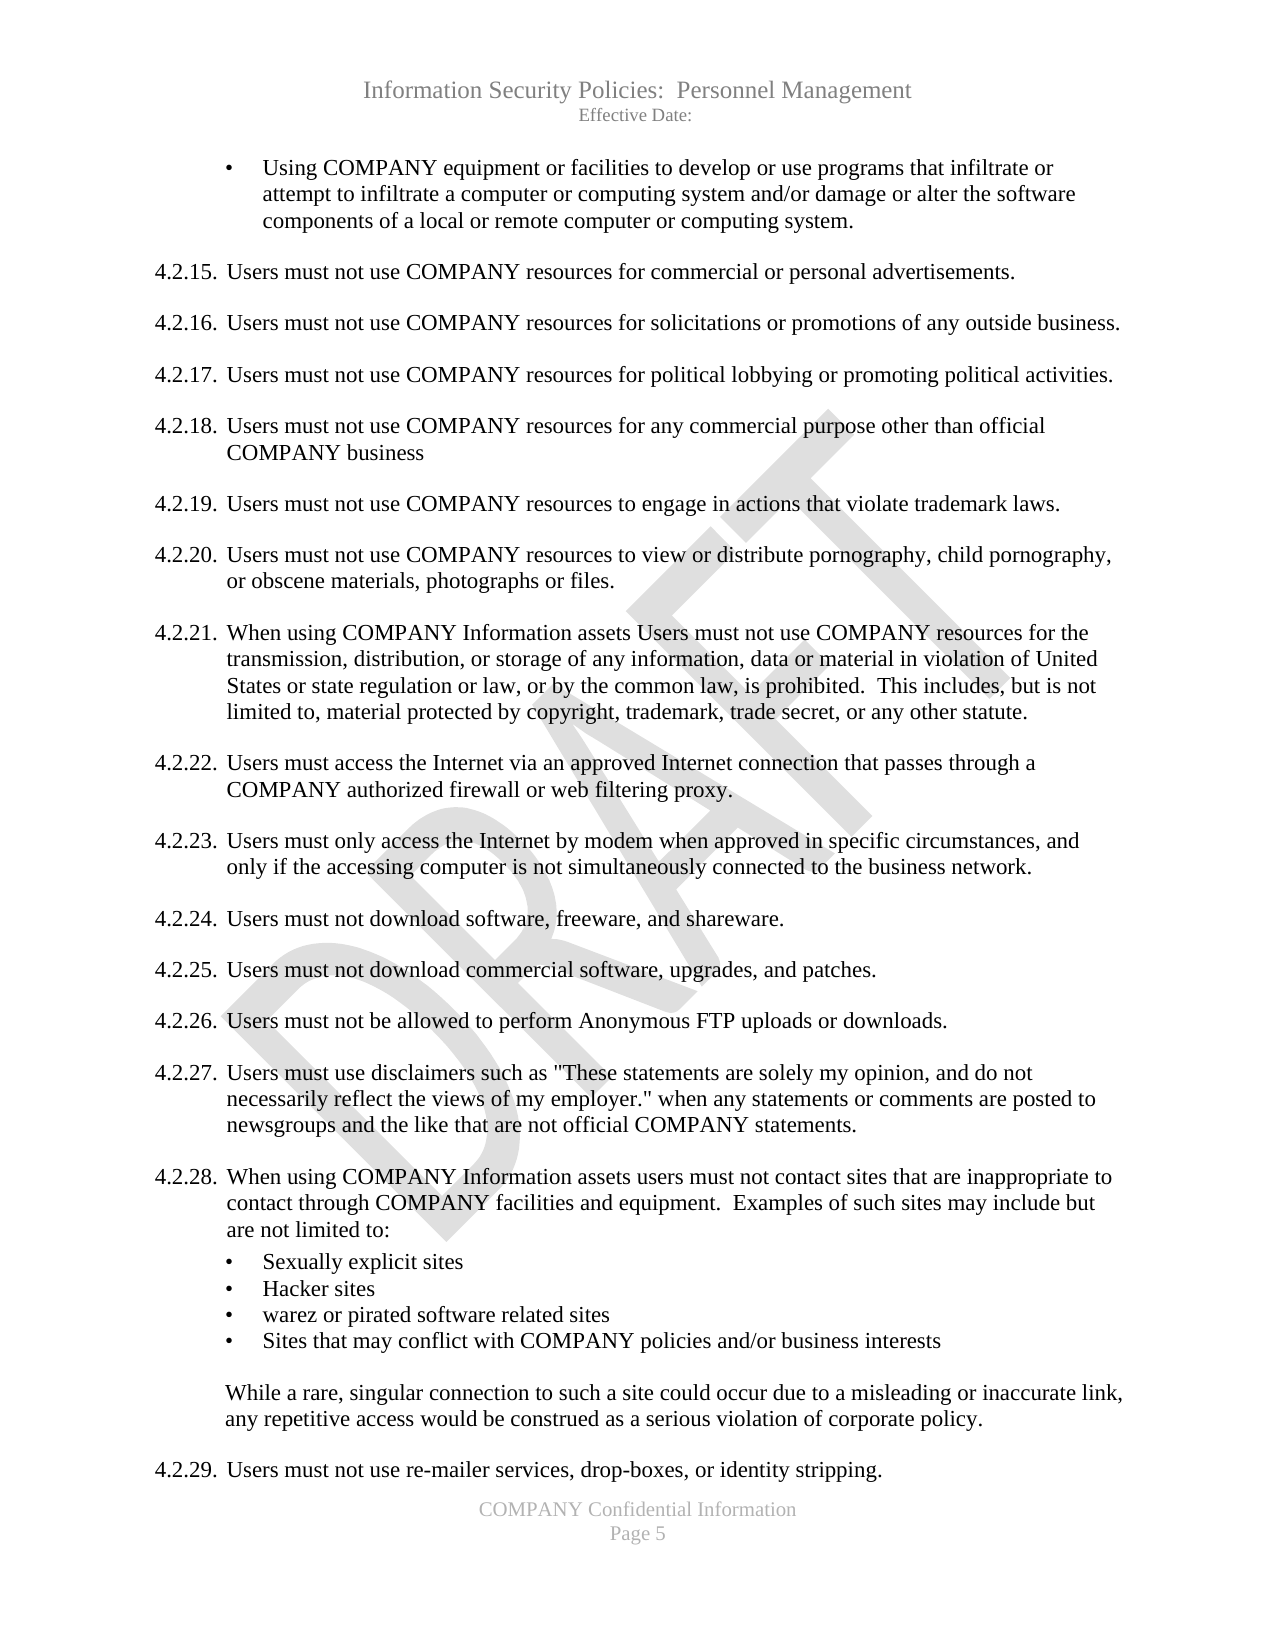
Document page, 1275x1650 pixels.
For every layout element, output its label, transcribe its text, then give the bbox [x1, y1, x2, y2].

text While a rare, singular connection to such a site could occur due to a misleading or inaccurate link, any repetitive access would be construed as a serious violation of corporate policy. [225, 1379, 1125, 1431]
list Users must use disclaimers such as "These statements are solely my opinion, and do not necessarily reflect the views of my employer." when any statements or comments are posted to newsgroups and the like that are not official COMPANY statements. [154, 1059, 1125, 1138]
list When using COMPANY Information assets Users must not use COMPANY resources for the transmission, distribution, or storage of any information, data or material in violation of United States or state regulation or law, or by the common law, is prohibited. This includes, but is not limited to, material protected by copyright, trademark, trade secret, or any other statute. [154, 619, 1125, 724]
text • warez or pirated software related sites [225, 1301, 1125, 1327]
text • Sexually explicit sites [225, 1248, 1125, 1274]
list When using COMPANY Information assets users must not contact sites that are inappropriate to contact through COMPANY facilities and equipment. Examples of such sites may include but are not limited to: [154, 1163, 1125, 1242]
list Users must not download commercial software, upgrades, and patches. [154, 956, 1125, 982]
list Users must not use re-mailer services, drop-boxes, or identity stripping. [154, 1456, 1125, 1483]
list Users must not use COMPANY resources for political lobbying or promoting political activities. [154, 361, 1125, 387]
list Users must not use COMPANY resources for commercial or personal advertisements. [154, 258, 1125, 284]
list Users must only access the Internet by modem when approved in specific circumstances, and only if the accessing computer is not simultaneously connected to the business network. [154, 827, 1125, 880]
list Users must not use COMPANY resources for any commercial purpose other than official COMPANY business [154, 412, 1125, 465]
list Users must not use COMPANY resources for solicitations or promotions of any outside business. [154, 309, 1125, 336]
text • Using COMPANY equipment or facilities to develop or use programs that infiltrate or attempt to infiltrate a computer or computing system and/or damage or alter the software components of a local or remote computer or computing system. [225, 154, 1125, 233]
list Users must not use COMPANY resources to engage in actions that violate trademark laws. [154, 490, 1125, 516]
text • Sites that may conflict with COMPANY policies and/or business interests [225, 1327, 1125, 1354]
list Users must not be allowed to perform Anonymous FTP uploads or downloads. [154, 1007, 1125, 1034]
list Users must not download software, freeware, and shareware. [154, 905, 1125, 931]
list Users must access the Internet via an approved Internet connection that passes through a COMPANY authorized firewall or web filtering proxy. [154, 749, 1125, 802]
text • Hacker sites [225, 1274, 1125, 1301]
list Users must not use COMPANY resources to view or distribute pornography, child pornography, or obscene materials, photographs or files. [154, 541, 1125, 594]
